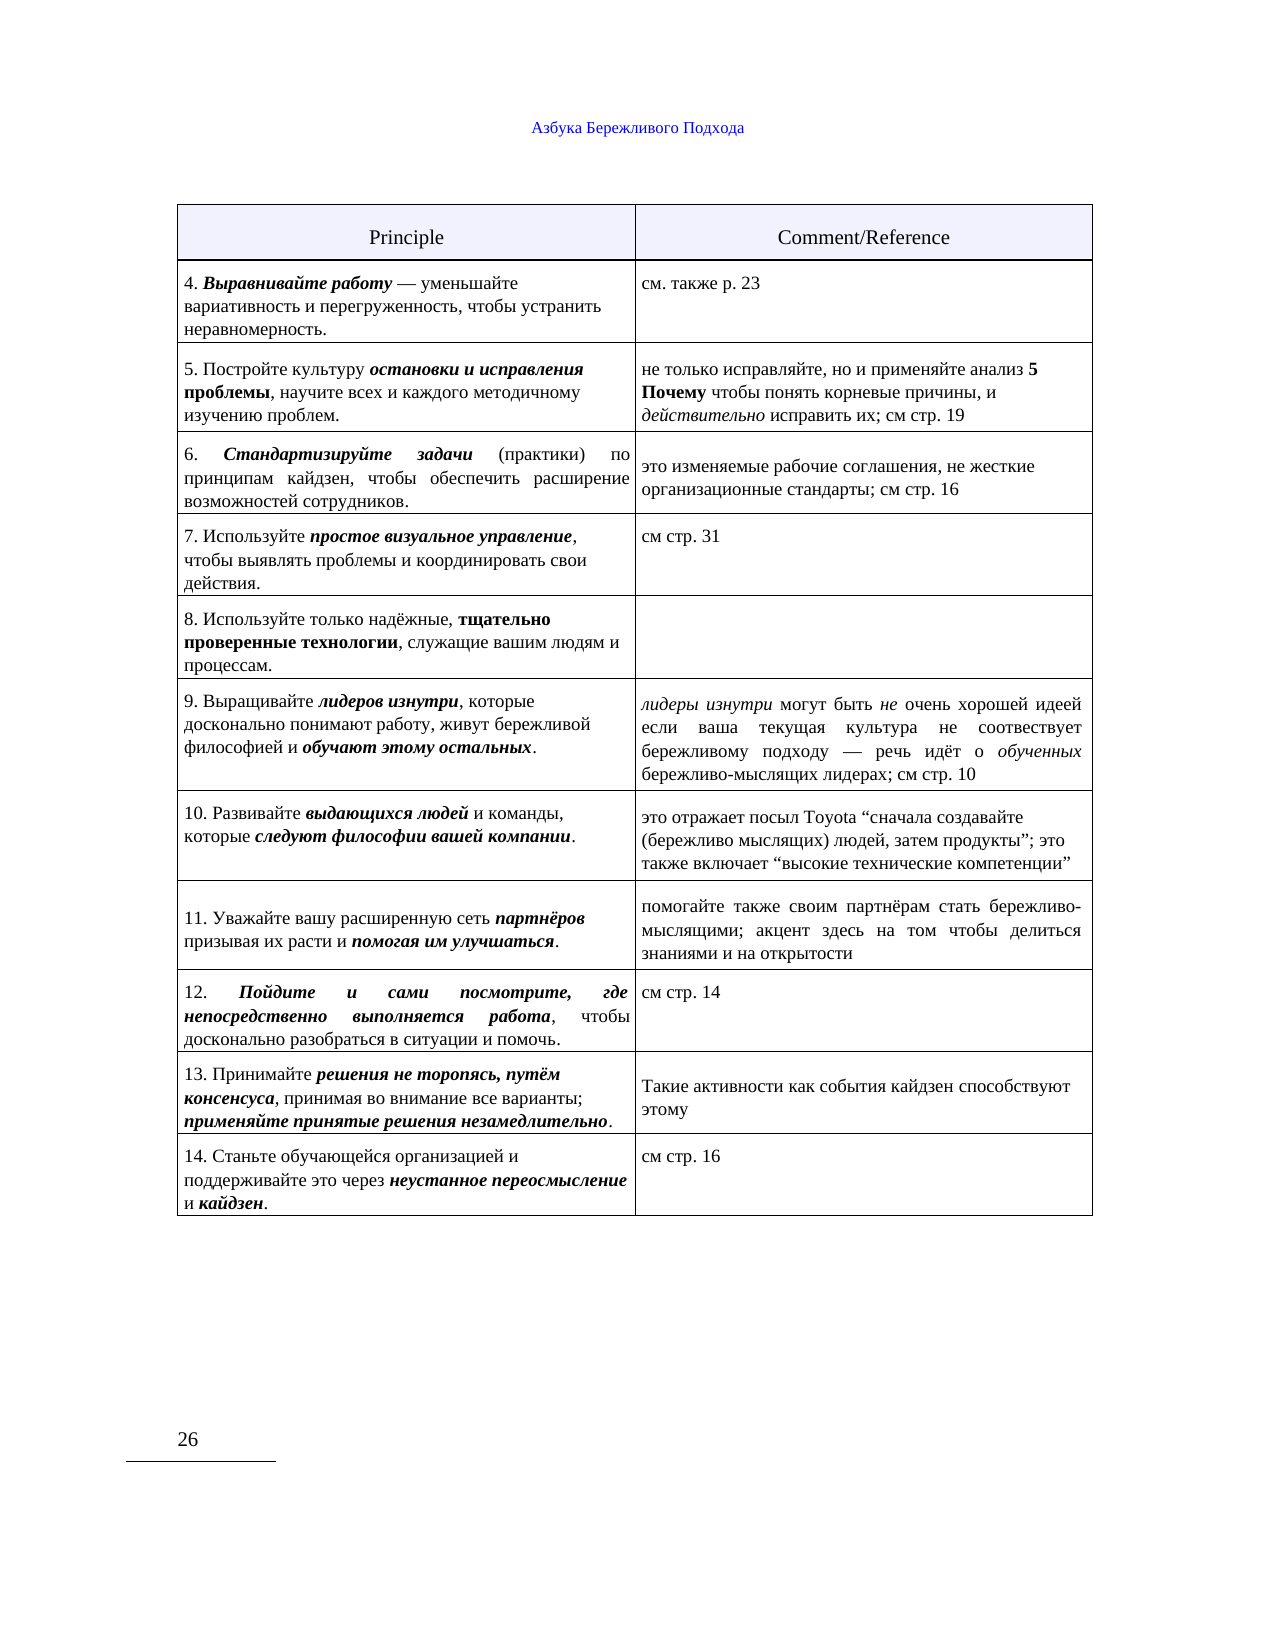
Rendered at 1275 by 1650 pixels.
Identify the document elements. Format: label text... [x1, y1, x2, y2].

table_cell см стр. 14 [636, 970, 1092, 1051]
table_cell 12. Пойдите и сами посмотрите, где непосредственно выполняется работа, чтобы досконально разобраться в ситуации и помочь. [178, 970, 635, 1051]
table_cell 6. Стандартизируйте задачи (практики) по принципам кайдзен, чтобы обеспечить расширение возможностей сотрудников. [178, 432, 635, 513]
table_cell 9. Выращивайте лидеров изнутри, которые досконально понимают работу, живут бережливой философией и обучают этому остальных. [178, 679, 635, 790]
table_cell Такие активности как события кайдзен способствуют этому [636, 1052, 1092, 1133]
table_cell 11. Уважайте вашу расширенную сеть партнёров призывая их расти и помогая им улучшаться. [178, 881, 635, 969]
table_cell [636, 596, 1092, 677]
table_cell помогайте также своим партнёрам стать бережливо-мыслящими; акцент здесь на том чтобы делиться знаниями и на открытости [636, 881, 1092, 969]
table_cell 4. Выравнивайте работу — уменьшайте вариативность и перегруженность, чтобы устранить неравномерность. [178, 261, 635, 342]
table_cell см стр. 16 [636, 1134, 1092, 1215]
table_cell 13. Принимайте решения не торопясь, путём консенсуса, принимая во внимание все варианты; применяйте принятые решения незамедлительно. [178, 1052, 635, 1133]
table_cell 10. Развивайте выдающихся людей и команды, которые следуют философии вашей компании. [178, 791, 635, 879]
table_cell лидеры изнутри могут быть не очень хорошей идеей если ваша текущая культура не соотвествует бережливому подходу — речь идёт о обученных бережливо-мыслящих лидерах; см стр. 10 [636, 679, 1092, 790]
table_header Principle [178, 205, 635, 258]
table_cell 8. Используйте только надёжные, тщательно проверенные технологии, служащие вашим людям и процессам. [178, 596, 635, 677]
table_cell 14. Станьте обучающейся организацией и поддерживайте это через неустанное переосмысление и кайдзен. [178, 1134, 635, 1215]
table_cell см стр. 31 [636, 514, 1092, 595]
table_cell 7. Используйте простое визуальное управление, чтобы выявлять проблемы и координировать свои действия. [178, 514, 635, 595]
table_cell не только исправляйте, но и применяйте анализ 5 Почему чтобы понять корневые причины, и действительно исправить их; см стр. 19 [636, 343, 1092, 431]
table_cell это изменяемые рабочие соглашения, не жесткие организационные стандарты; см стр. 16 [636, 432, 1092, 513]
table_cell см. также р. 23 [636, 261, 1092, 342]
table_cell это отражает посыл Toyota “сначала создавайте (бережливо мыслящих) людей, затем продукты”; это также включает “высокие технические компетенции” [636, 791, 1092, 879]
table_cell 5. Постройте культуру остановки и исправления проблемы, научите всех и каждого методичному изучению проблем. [178, 343, 635, 431]
table_header Comment/Reference [636, 205, 1092, 258]
